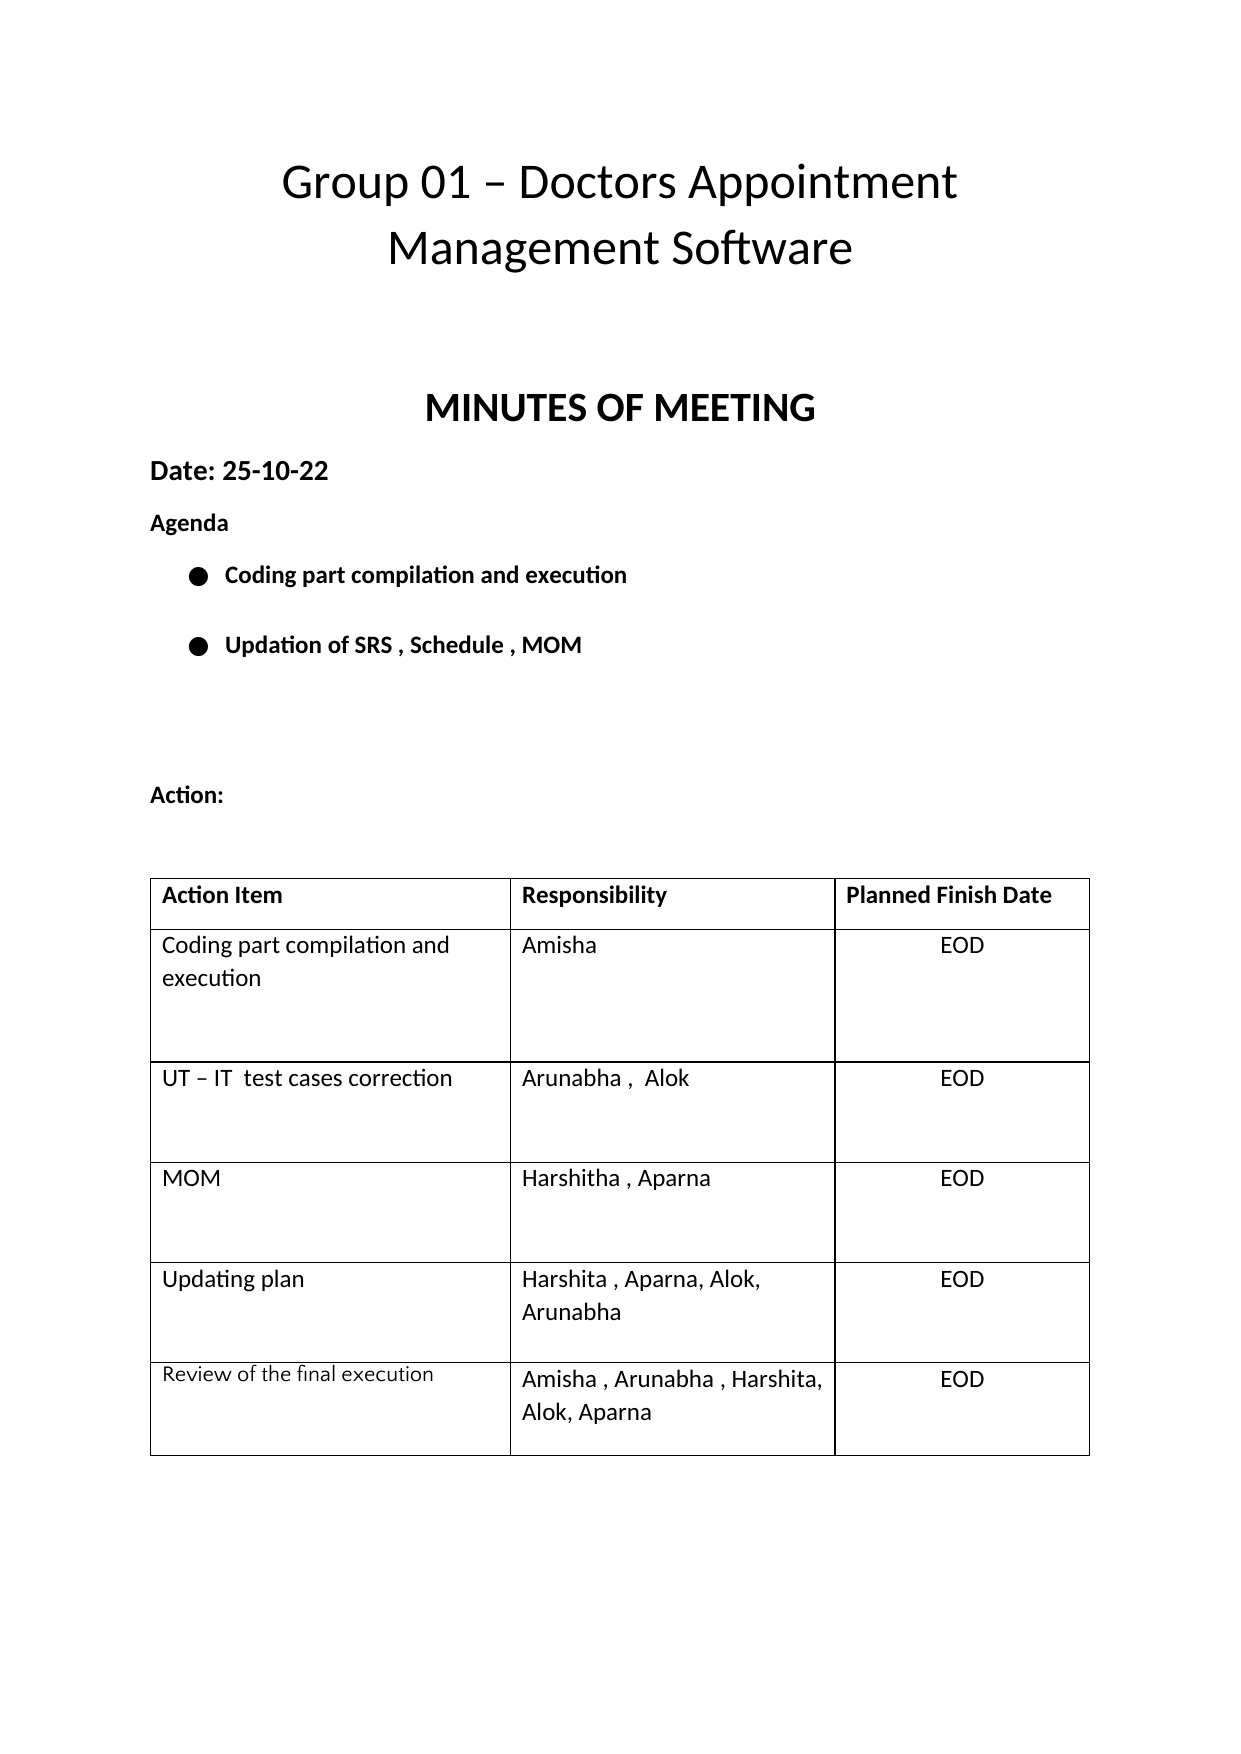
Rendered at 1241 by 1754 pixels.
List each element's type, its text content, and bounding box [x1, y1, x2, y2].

table_cell Review of the final execution [151, 1363, 510, 1455]
text MINUTES OF MEETING [150, 381, 1090, 432]
table_cell EOD [836, 930, 1089, 1061]
table_cell Harshita , Aparna, Alok, Arunabha [511, 1263, 834, 1362]
table_cell Harshitha , Aparna [511, 1163, 834, 1262]
table_cell EOD [836, 1263, 1089, 1362]
text Group 01 – Doctors Appointment Management Software [150, 150, 1090, 277]
table_header Responsibility [511, 879, 834, 928]
table_cell EOD [836, 1163, 1089, 1262]
list Updation of SRS , Schedule , MOM [187, 627, 1090, 661]
table_header Planned Finish Date [836, 879, 1089, 928]
table_cell UT – IT test cases correction [151, 1063, 510, 1162]
table_cell EOD [836, 1363, 1089, 1455]
table_header Action Item [151, 879, 510, 928]
text Agenda [150, 507, 1090, 538]
table_cell Arunabha , Alok [511, 1063, 834, 1162]
table_cell EOD [836, 1063, 1089, 1162]
table_cell MOM [151, 1163, 510, 1262]
table_cell Updating plan [151, 1263, 510, 1362]
text Action: [150, 779, 1090, 809]
table_cell Amisha [511, 930, 834, 1061]
list Coding part compilation and execution [187, 557, 1090, 591]
text Date: 25-10-22 [150, 452, 1090, 488]
table_cell Amisha , Arunabha , Harshita, Alok, Aparna [511, 1363, 834, 1455]
table_cell Coding part compilation and execution [151, 930, 510, 1061]
